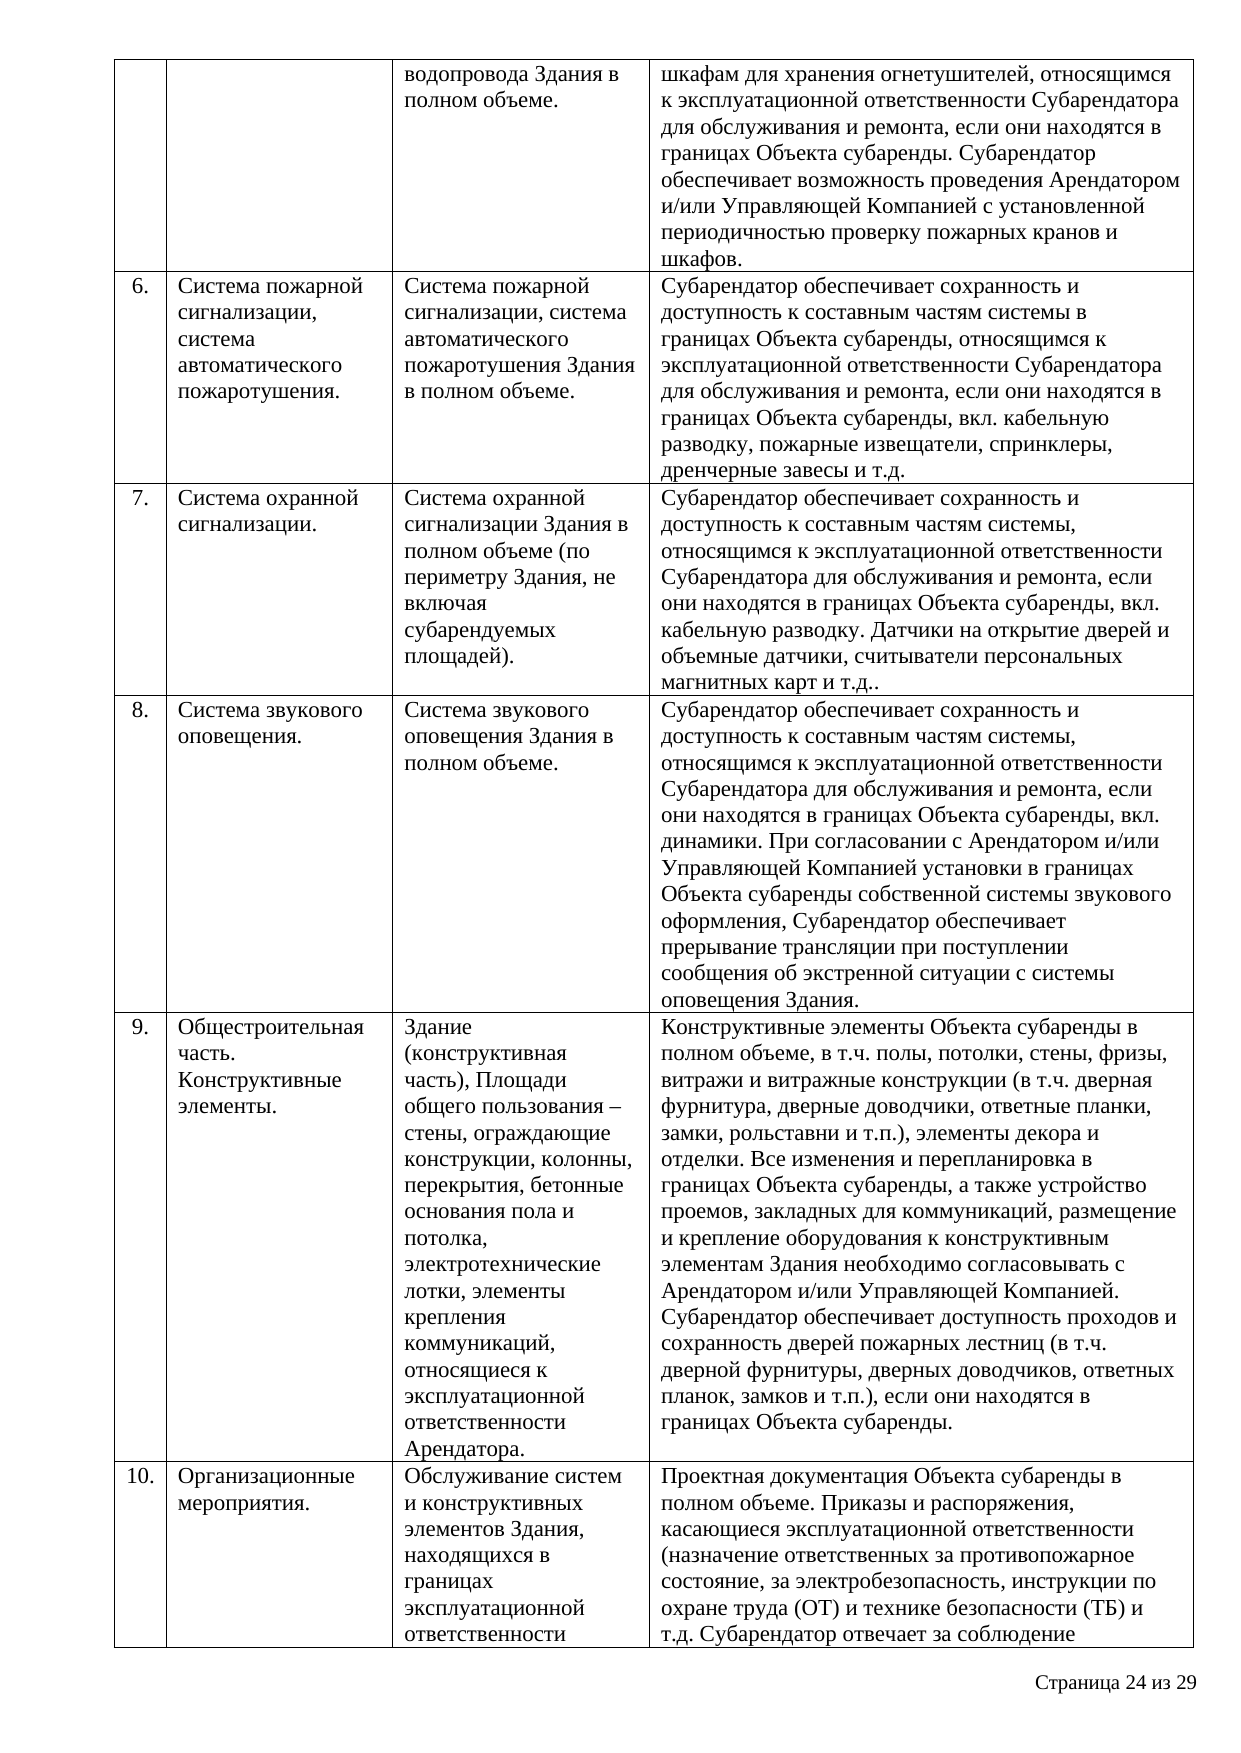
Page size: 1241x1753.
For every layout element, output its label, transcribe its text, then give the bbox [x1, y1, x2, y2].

table_cell Система пожарной сигнализации, система автоматического пожаротушения Здания в полном объеме. [393, 272, 649, 483]
table_cell Конструктивные элементы Объекта субаренды в полном объеме, в т.ч. полы, потолки, стены, фризы, витражи и витражные конструкции (в т.ч. дверная фурнитура, дверные доводчики, ответные планки, замки, рольставни и т.п.), элементы декора и отделки. Все изменения и перепланировка в границах Объекта субаренды, а также устройство проемов, закладных для коммуникаций, размещение и крепление оборудования к конструктивным элементам Здания необходимо согласовывать с Арендатором и/или Управляющей Компанией. Субарендатор обеспечивает доступность проходов и сохранность дверей пожарных лестниц (в т.ч. дверной фурнитуры, дверных доводчиков, ответных планок, замков и т.п.), если они находятся в границах Объекта субаренды. [650, 1013, 1193, 1461]
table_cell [167, 1462, 392, 1647]
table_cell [167, 60, 392, 271]
table_cell 10. [115, 1462, 166, 1647]
table_cell Здание (конструктивная часть), Площади общего пользования – стены, ограждающие конструкции, колонны, перекрытия, бетонные основания пола и потолка, электротехнические лотки, элементы крепления коммуникаций, относящиеся к эксплуатационной ответственности Арендатора. [393, 1013, 649, 1461]
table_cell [393, 60, 649, 271]
table_cell Система охранной сигнализации. [167, 484, 392, 695]
table_cell Субарендатор обеспечивает сохранность и доступность к составным частям системы, относящимся к эксплуатационной ответственности Субарендатора для обслуживания и ремонта, если они находятся в границах Объекта субаренды, вкл. кабельную разводку. Датчики на открытие дверей и объемные датчики, считыватели персональных магнитных карт и т.д.. [650, 484, 1193, 695]
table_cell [650, 1462, 1193, 1647]
table_cell Субарендатор обеспечивает сохранность и доступность к составным частям системы, относящимся к эксплуатационной ответственности Субарендатора для обслуживания и ремонта, если они находятся в границах Объекта субаренды, вкл. динамики. При согласовании с Арендатором и/или Управляющей Компанией установки в границах Объекта субаренды собственной системы звукового оформления, Субарендатор обеспечивает прерывание трансляции при поступлении сообщения об экстренной ситуации с системы оповещения Здания. [650, 696, 1193, 1012]
table_cell Система звукового оповещения Здания в полном объеме. [393, 696, 649, 1012]
table_cell 7. [115, 484, 166, 695]
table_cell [393, 1462, 649, 1647]
table_cell 6. [115, 272, 166, 483]
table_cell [650, 60, 1193, 271]
table_cell Система звукового оповещения. [167, 696, 392, 1012]
table_cell Общестроительная часть. Конструктивные элементы. [167, 1013, 392, 1461]
table_cell Система пожарной сигнализации, система автоматического пожаротушения. [167, 272, 392, 483]
table_cell 5. [115, 60, 166, 271]
table_cell 8. [115, 696, 166, 1012]
table_cell Система охранной сигнализации Здания в полном объеме (по периметру Здания, не включая субарендуемых площадей). [393, 484, 649, 695]
table_cell Субарендатор обеспечивает сохранность и доступность к составным частям системы в границах Объекта субаренды, относящимся к эксплуатационной ответственности Субарендатора для обслуживания и ремонта, если они находятся в границах Объекта субаренды, вкл. кабельную разводку, пожарные извещатели, спринклеры, дренчерные завесы и т.д. [650, 272, 1193, 483]
table_cell 9. [115, 1013, 166, 1461]
